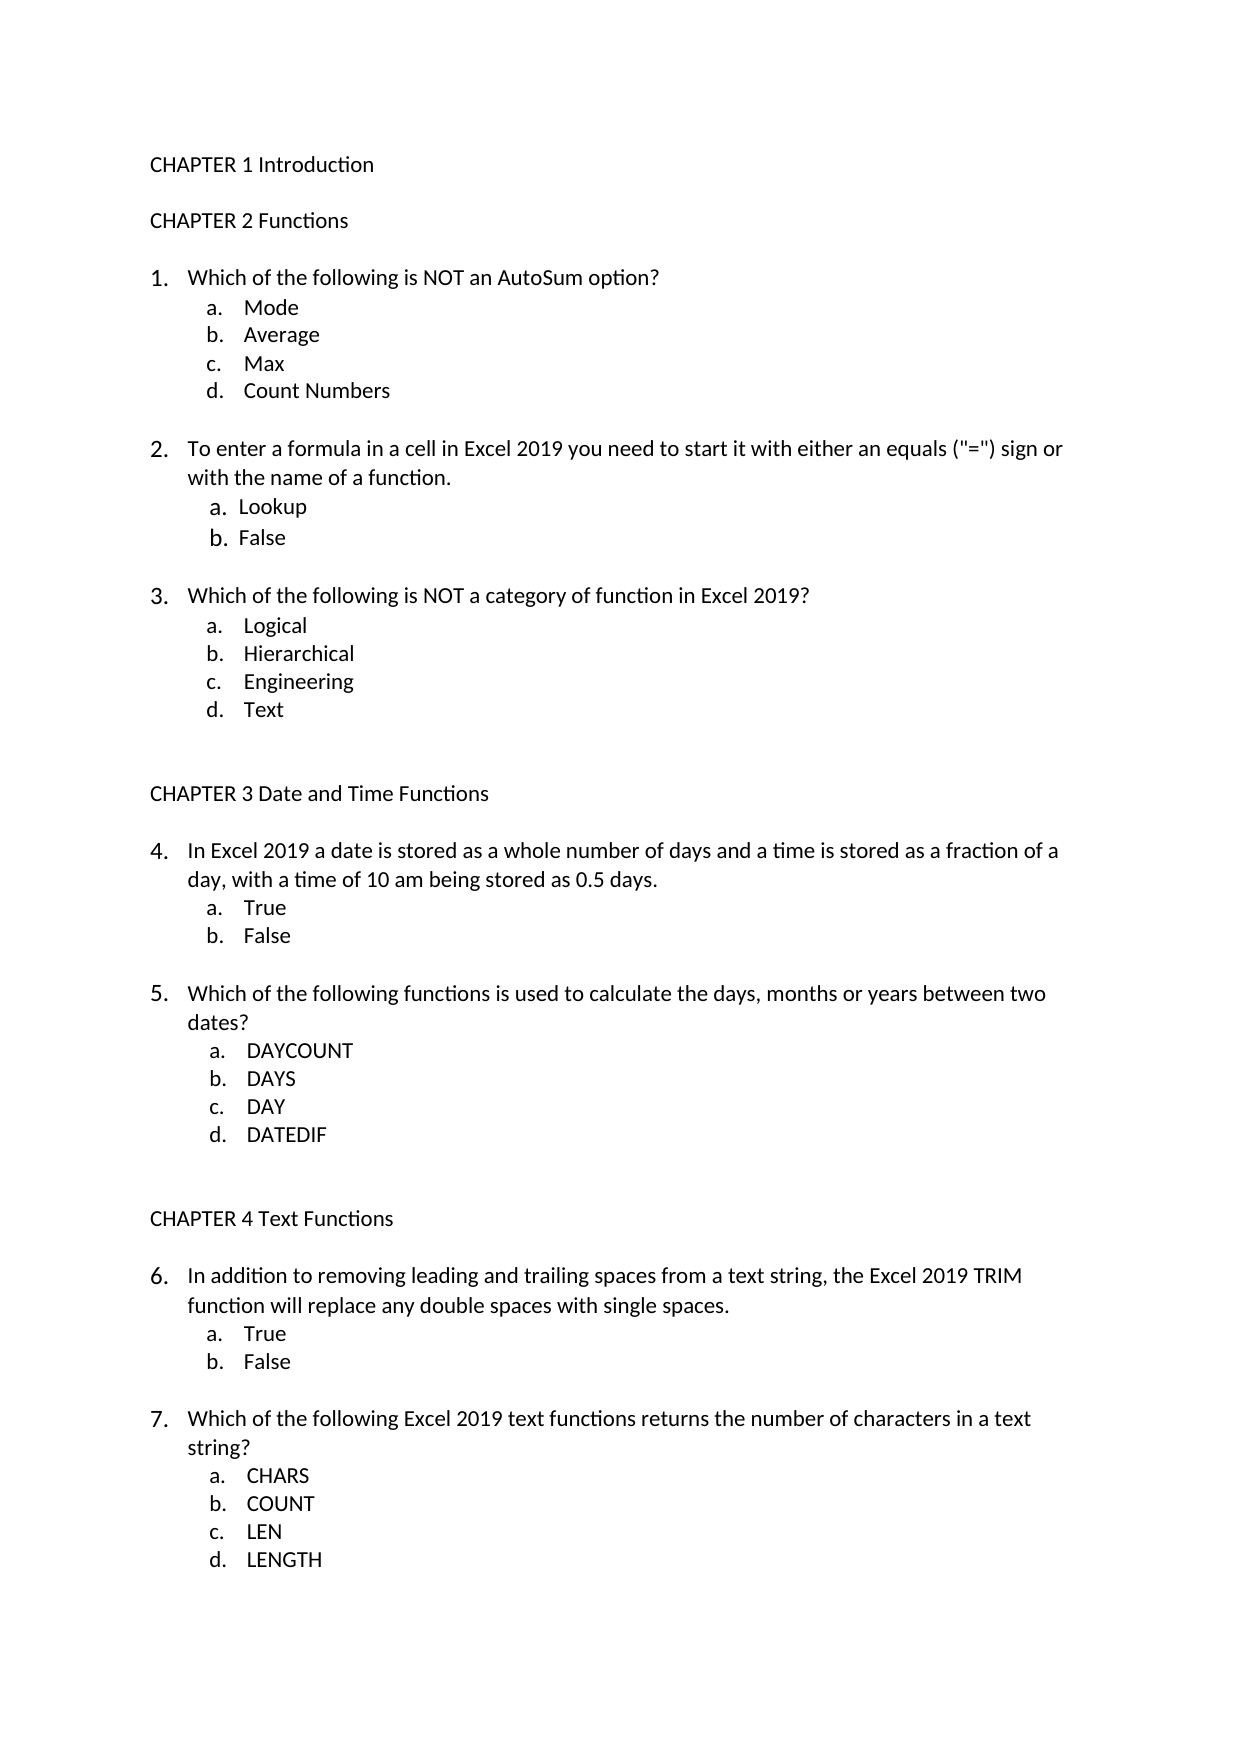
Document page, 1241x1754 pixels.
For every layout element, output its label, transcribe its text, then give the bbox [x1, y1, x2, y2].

text CHAPTER 4 Text Functions [150, 1204, 1090, 1232]
list Average [206, 321, 1090, 349]
list Text [206, 695, 1090, 723]
list False [206, 922, 1090, 949]
list True [206, 1319, 1090, 1347]
list Lookup [209, 491, 1090, 522]
list Count Numbers [206, 377, 1090, 405]
list True [206, 893, 1090, 922]
list LENGTH [209, 1546, 1090, 1573]
list Engineering [206, 667, 1090, 695]
list In Excel 2019 a date is stored as a whole number of days and a time is stored as a fraction of a day, with a time of 10 am being stored as 0.5 days. [150, 835, 1090, 893]
list Which of the following is NOT an AutoSum option? [150, 262, 1090, 293]
list DAYCOUNT [209, 1036, 1090, 1064]
list Mode [206, 293, 1090, 321]
list DAYS [209, 1064, 1090, 1092]
list Which of the following is NOT a category of function in Excel 2019? [150, 580, 1090, 611]
list DATEDIF [209, 1120, 1090, 1148]
list Max [206, 349, 1090, 377]
text CHAPTER 2 Functions [150, 206, 1090, 234]
list False [209, 522, 1090, 552]
list COUNT [209, 1489, 1090, 1517]
list Hierarchical [206, 639, 1090, 667]
text CHAPTER 3 Date and Time Functions [150, 779, 1090, 807]
text CHAPTER 1 Introduction [150, 150, 1090, 178]
list To enter a formula in a cell in Excel 2019 you need to start it with either an equals ("=") sign or with the name of a function. [150, 433, 1090, 491]
list Logical [206, 611, 1090, 639]
list Which of the following functions is used to calculate the days, months or years between two dates? [150, 978, 1090, 1036]
list In addition to removing leading and trailing spaces from a text string, the Excel 2019 TRIM function will replace any double spaces with single spaces. [150, 1260, 1090, 1319]
list Which of the following Excel 2019 text functions returns the number of characters in a text string? [150, 1403, 1090, 1461]
list False [206, 1347, 1090, 1375]
list DAY [209, 1092, 1090, 1120]
list CHARS [209, 1461, 1090, 1489]
list LEN [209, 1517, 1090, 1546]
